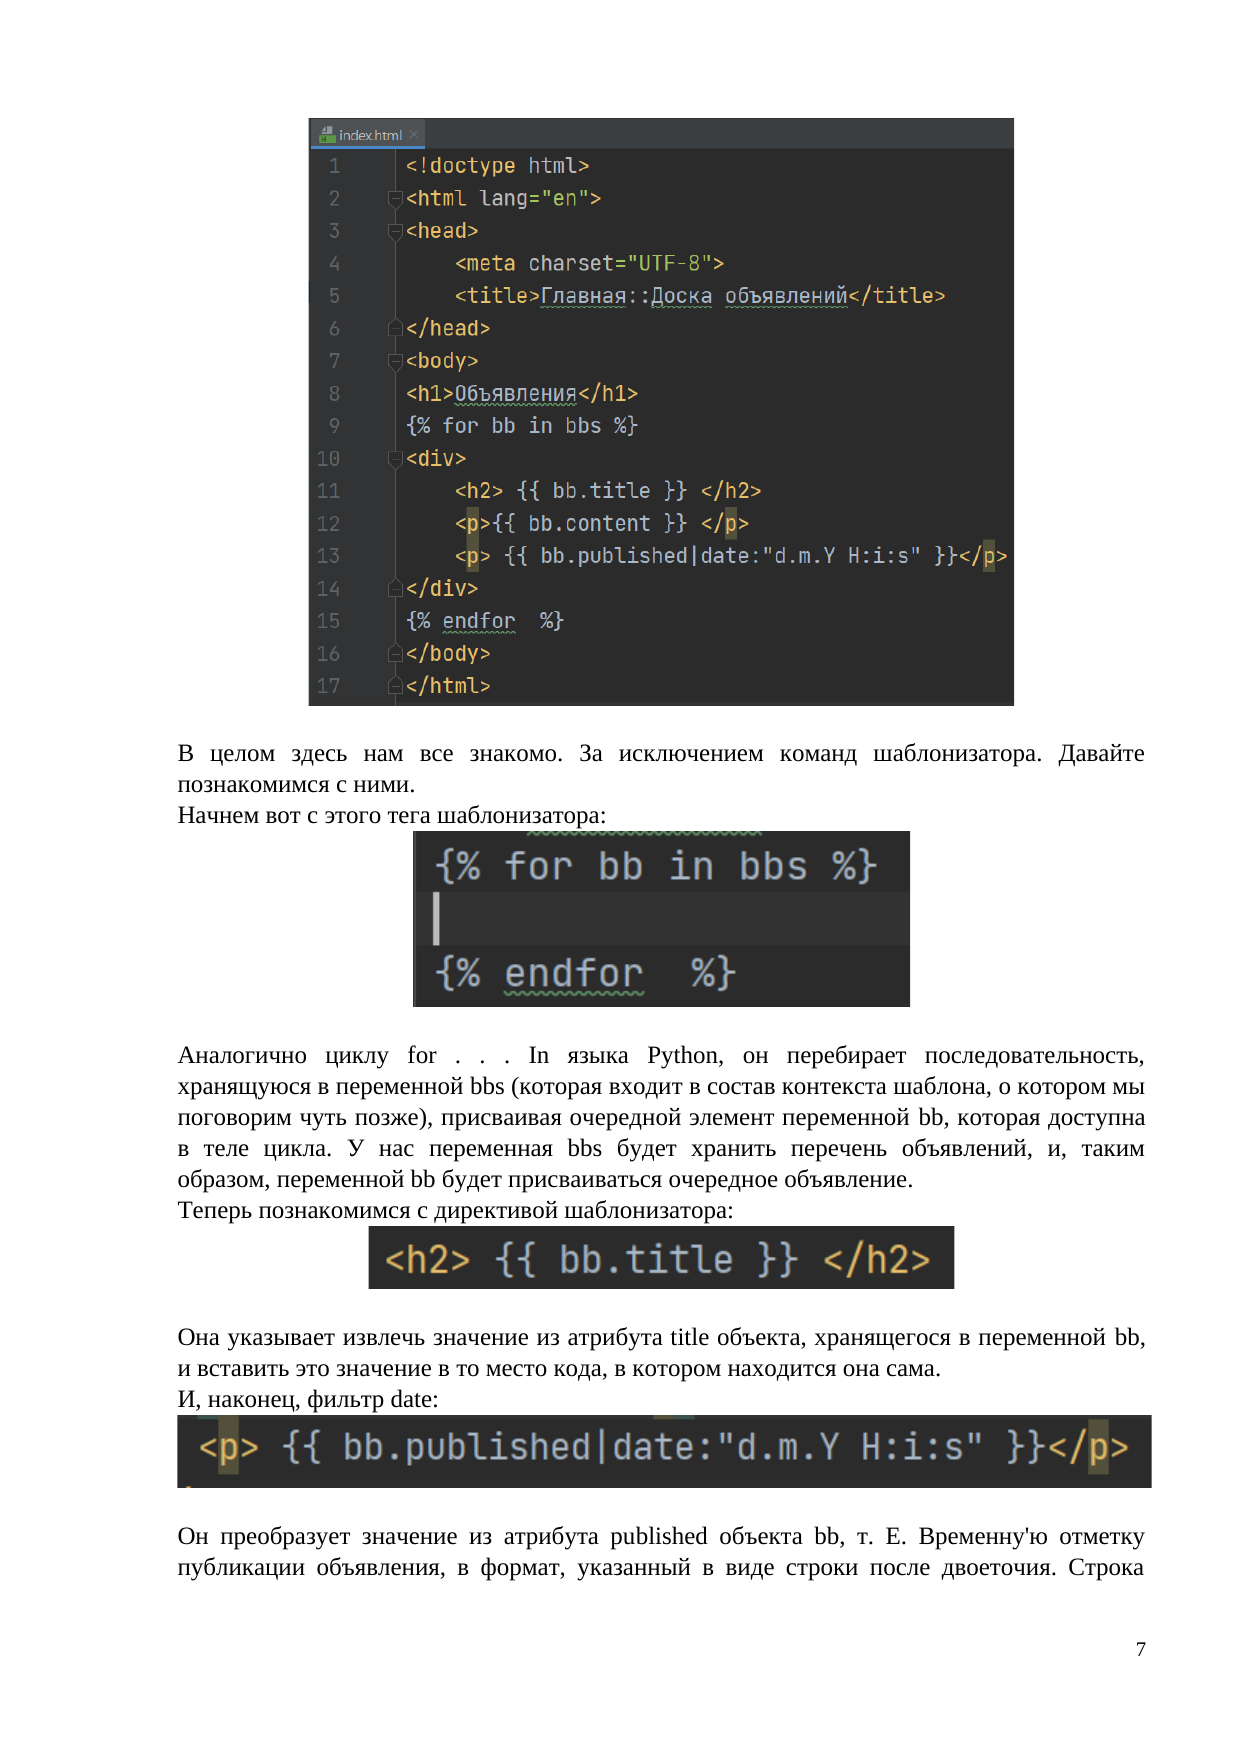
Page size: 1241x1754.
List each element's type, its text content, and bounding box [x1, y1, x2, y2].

text Теперь познакомимся с директивой шаблонизатора: [177, 1195, 1146, 1224]
text И, наконец, фильтр date: [177, 1384, 1146, 1413]
picture [177, 1415, 1152, 1488]
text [177, 1521, 1146, 1581]
picture [308, 118, 1015, 706]
text Аналогично циклу for . . . In языка Python, он перебирает последовательность, хранящуюся в переменной bbs (которая входит в состав контекста шаблона, о котором мы поговорим чуть позже), присваивая очередной элемент переменной bb, которая доступна в теле цикла. У нас переменная bbs будет хранить перечень объявлений, и, таким образом, переменной bb будет присваиваться очередное объявление. [177, 1040, 1146, 1193]
text Начнем вот с этого тега шаблонизатора: [177, 801, 1146, 829]
text В целом здесь нам все знакомо. За исключением команд шаблонизатора. Давайте познакомимся с ними. [177, 738, 1146, 798]
picture [413, 831, 911, 1007]
picture [368, 1226, 955, 1289]
text Она указывает извлечь значение из атрибута title объекта, хранящегося в переменной bb, и вставить это значение в то место кода, в котором находится она сама. [177, 1322, 1146, 1382]
